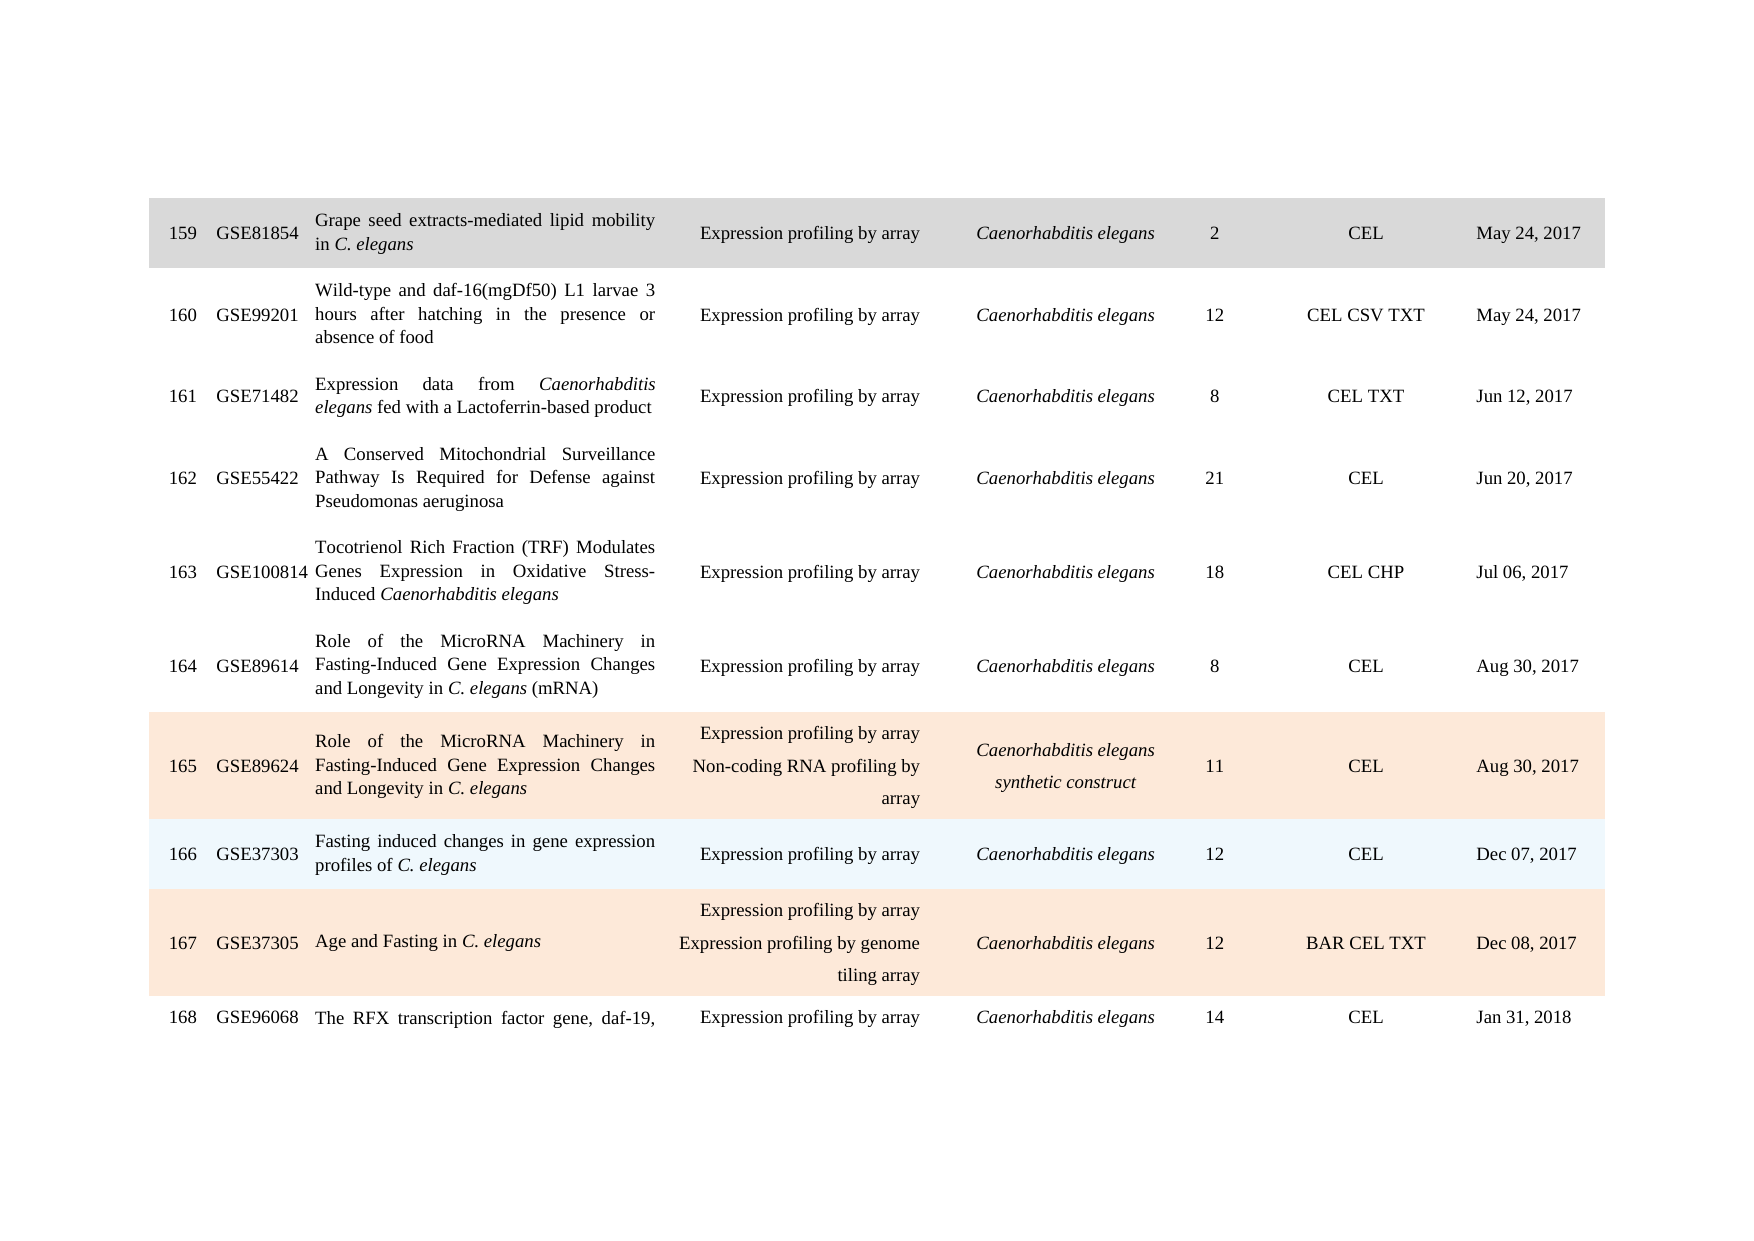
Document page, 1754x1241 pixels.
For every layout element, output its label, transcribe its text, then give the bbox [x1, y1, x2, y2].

table_cell May 24, 2017 [1471, 198, 1605, 268]
table_cell Caenorhabditis elegans synthetic construct [962, 712, 1169, 819]
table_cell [310, 996, 660, 1038]
table_cell Caenorhabditis elegans [962, 361, 1169, 431]
table_cell Expression profiling by array [660, 268, 962, 361]
table_cell 167 [149, 889, 216, 996]
table_cell Caenorhabditis elegans [962, 619, 1169, 712]
table_cell 12 [1169, 889, 1260, 996]
table_cell CEL [1260, 619, 1471, 712]
table_cell 8 [1169, 361, 1260, 431]
table_cell 163 [149, 525, 216, 618]
table_cell CEL [1260, 431, 1471, 525]
table_cell Jun 12, 2017 [1471, 361, 1605, 431]
table_cell Jan 31, 2018 [1471, 996, 1605, 1038]
table_cell 21 [1169, 431, 1260, 525]
table_cell 164 [149, 619, 216, 712]
table_cell GSE89614 [216, 619, 310, 712]
table_cell Expression profiling by array [660, 361, 962, 431]
table_cell Expression data from Caenorhabditis elegans fed with a Lactoferrin-based product [310, 361, 660, 431]
table_cell 165 [149, 712, 216, 819]
table_cell Aug 30, 2017 [1471, 712, 1605, 819]
table_cell CEL [1260, 819, 1471, 889]
table_cell 12 [1169, 819, 1260, 889]
table_cell CEL [1260, 996, 1471, 1038]
table_cell Caenorhabditis elegans [962, 525, 1169, 618]
table_cell 2 [1169, 198, 1260, 268]
table_cell 166 [149, 819, 216, 889]
table_cell Grape seed extracts-mediated lipid mobility in C. elegans [310, 198, 660, 268]
table_cell 161 [149, 361, 216, 431]
table_cell Dec 07, 2017 [1471, 819, 1605, 889]
table_cell CEL [1260, 198, 1471, 268]
table_cell GSE55422 [216, 431, 310, 525]
table_cell 160 [149, 268, 216, 361]
table_cell CEL CHP [1260, 525, 1471, 618]
table_cell Caenorhabditis elegans [962, 431, 1169, 525]
table_cell Aug 30, 2017 [1471, 619, 1605, 712]
table_cell GSE100814 [216, 525, 310, 618]
table_cell Caenorhabditis elegans [962, 268, 1169, 361]
table_cell GSE37303 [216, 819, 310, 889]
table_cell Fasting induced changes in gene expression profiles of C. elegans [310, 819, 660, 889]
table_cell BAR CEL TXT [1260, 889, 1471, 996]
table_cell 14 [1169, 996, 1260, 1038]
table_cell Expression profiling by array [660, 619, 962, 712]
table_cell Expression profiling by array Expression profiling by genome tiling array [660, 889, 962, 996]
table_cell Role of the MicroRNA Machinery in Fasting-Induced Gene Expression Changes and Longevity in C. elegans (mRNA) [310, 619, 660, 712]
table_cell GSE89624 [216, 712, 310, 819]
table_cell A Conserved Mitochondrial Surveillance Pathway Is Required for Defense against Pseudomonas aeruginosa [310, 431, 660, 525]
table_cell CEL CSV TXT [1260, 268, 1471, 361]
table_cell Jul 06, 2017 [1471, 525, 1605, 618]
table_cell Wild-type and daf-16(mgDf50) L1 larvae 3 hours after hatching in the presence or absence of food [310, 268, 660, 361]
table_cell CEL TXT [1260, 361, 1471, 431]
table_cell 11 [1169, 712, 1260, 819]
table_cell GSE81854 [216, 198, 310, 268]
table_cell Caenorhabditis elegans [962, 889, 1169, 996]
table_cell Expression profiling by array [660, 431, 962, 525]
table_cell Role of the MicroRNA Machinery in Fasting-Induced Gene Expression Changes and Longevity in C. elegans [310, 712, 660, 819]
table_cell Expression profiling by array [660, 819, 962, 889]
table_cell CEL [1260, 712, 1471, 819]
table_cell Jun 20, 2017 [1471, 431, 1605, 525]
table_cell May 24, 2017 [1471, 268, 1605, 361]
table_cell GSE71482 [216, 361, 310, 431]
table_cell Caenorhabditis elegans [962, 819, 1169, 889]
table_cell GSE96068 [216, 996, 310, 1038]
table_cell Dec 08, 2017 [1471, 889, 1605, 996]
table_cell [962, 996, 1169, 1038]
table_cell Tocotrienol Rich Fraction (TRF) Modulates Genes Expression in Oxidative Stress-Induced Caenorhabditis elegans [310, 525, 660, 618]
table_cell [660, 198, 962, 268]
table_cell 162 [149, 431, 216, 525]
table_cell 8 [1169, 619, 1260, 712]
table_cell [660, 996, 962, 1038]
table_cell GSE99201 [216, 268, 310, 361]
table_cell Expression profiling by array [660, 525, 962, 618]
table_cell 12 [1169, 268, 1260, 361]
table_cell Expression profiling by array Non-coding RNA profiling by array [660, 712, 962, 819]
table_cell GSE37305 [216, 889, 310, 996]
table_cell 159 [149, 198, 216, 268]
table_cell Age and Fasting in C. elegans [310, 889, 660, 996]
table_cell 18 [1169, 525, 1260, 618]
table_cell 168 [149, 996, 216, 1038]
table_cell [962, 198, 1169, 268]
